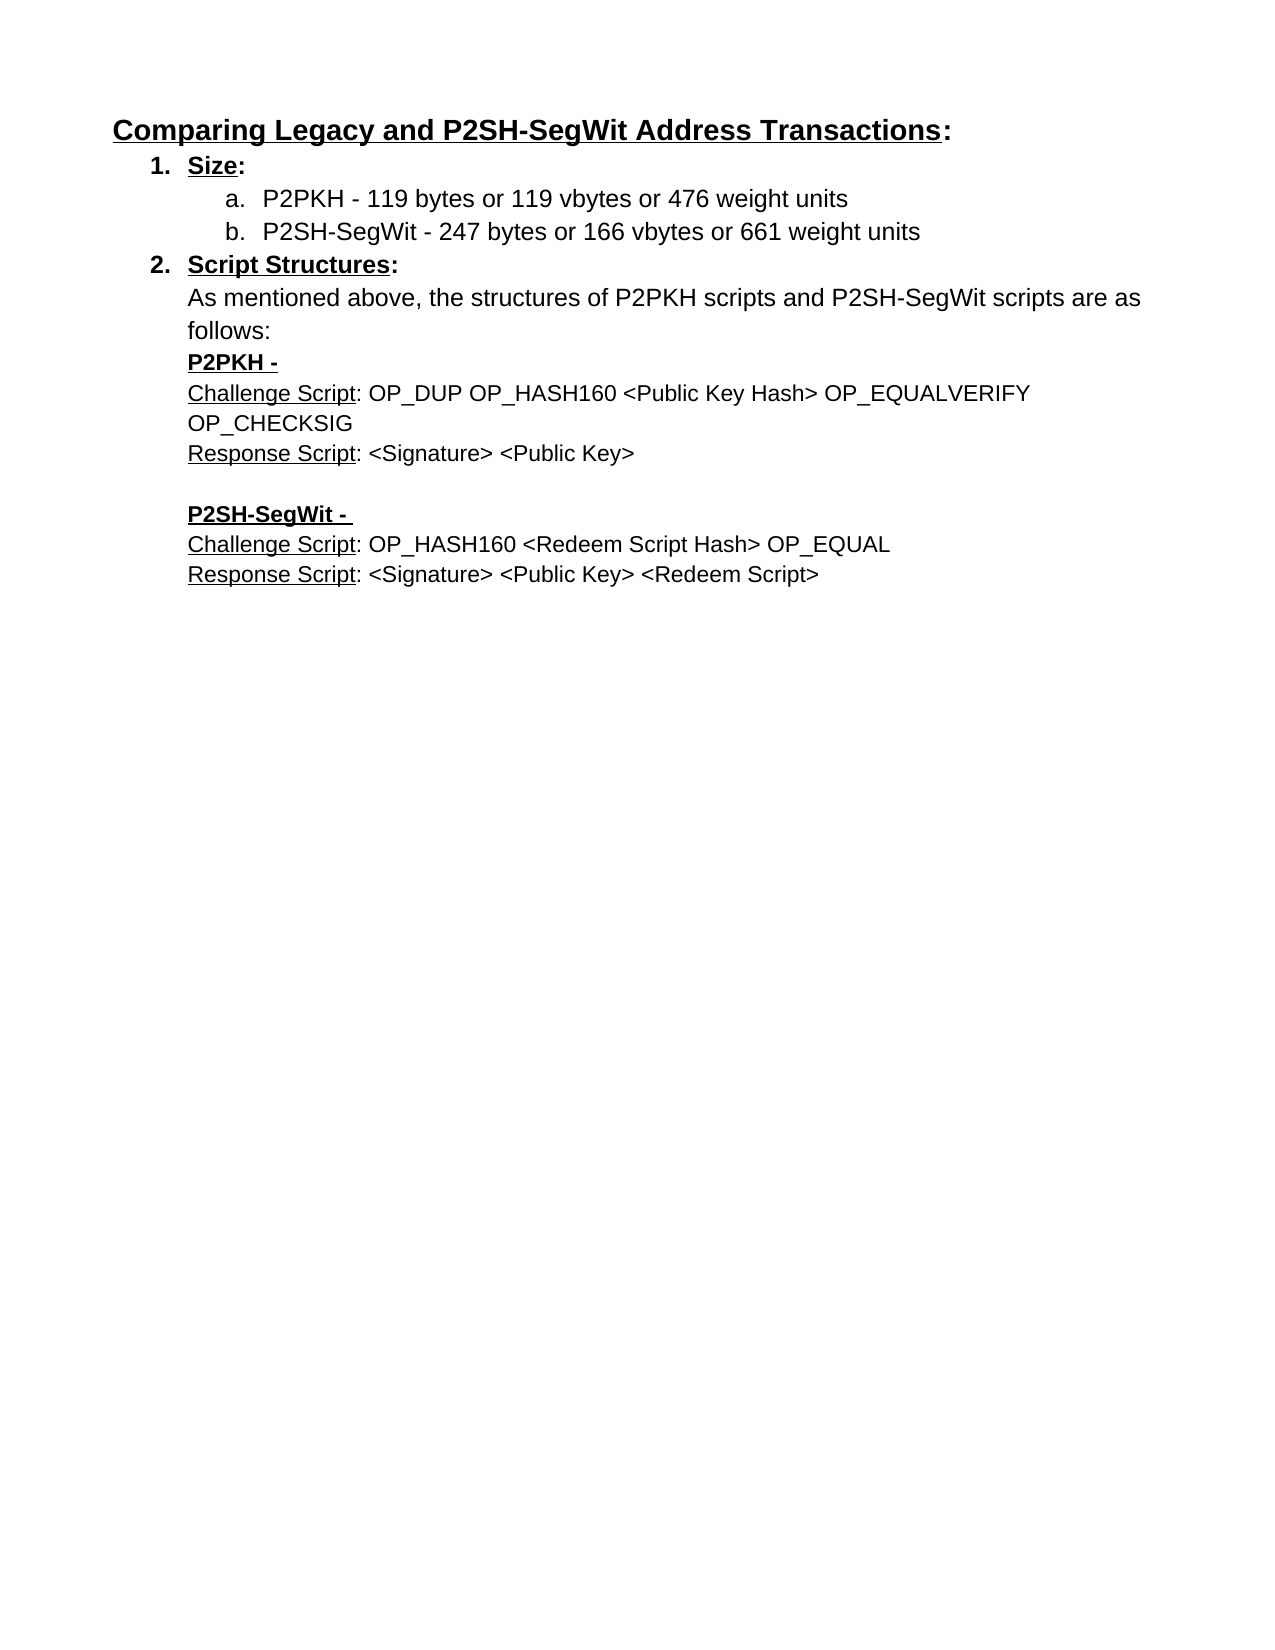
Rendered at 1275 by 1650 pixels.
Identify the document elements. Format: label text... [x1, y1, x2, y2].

text Response Script: <Signature> <Public Key> [112, 440, 1162, 467]
text Challenge Script: OP_DUP OP_HASH160 <Public Key Hash> OP_EQUALVERIFY OP_CHECKSIG [187, 380, 1162, 436]
text P2SH-SegWit - [112, 501, 1162, 527]
list Size: [150, 151, 1162, 180]
text Response Script: <Signature> <Public Key> <Redeem Script> [112, 561, 1162, 588]
text Challenge Script: OP_HASH160 <Redeem Script Hash> OP_EQUAL [112, 531, 1162, 557]
text As mentioned above, the structures of P2PKH scripts and P2SH-SegWit scripts are as follows: [187, 283, 1162, 345]
list P2PKH - 119 bytes or 119 vbytes or 476 weight units [225, 184, 1162, 213]
text Comparing Legacy and P2SH-SegWit Address Transactions: [112, 112, 1162, 146]
list P2SH-SegWit - 247 bytes or 166 vbytes or 661 weight units [225, 217, 1162, 246]
text P2PKH - [187, 349, 1162, 376]
list Script Structures: [150, 250, 1162, 279]
